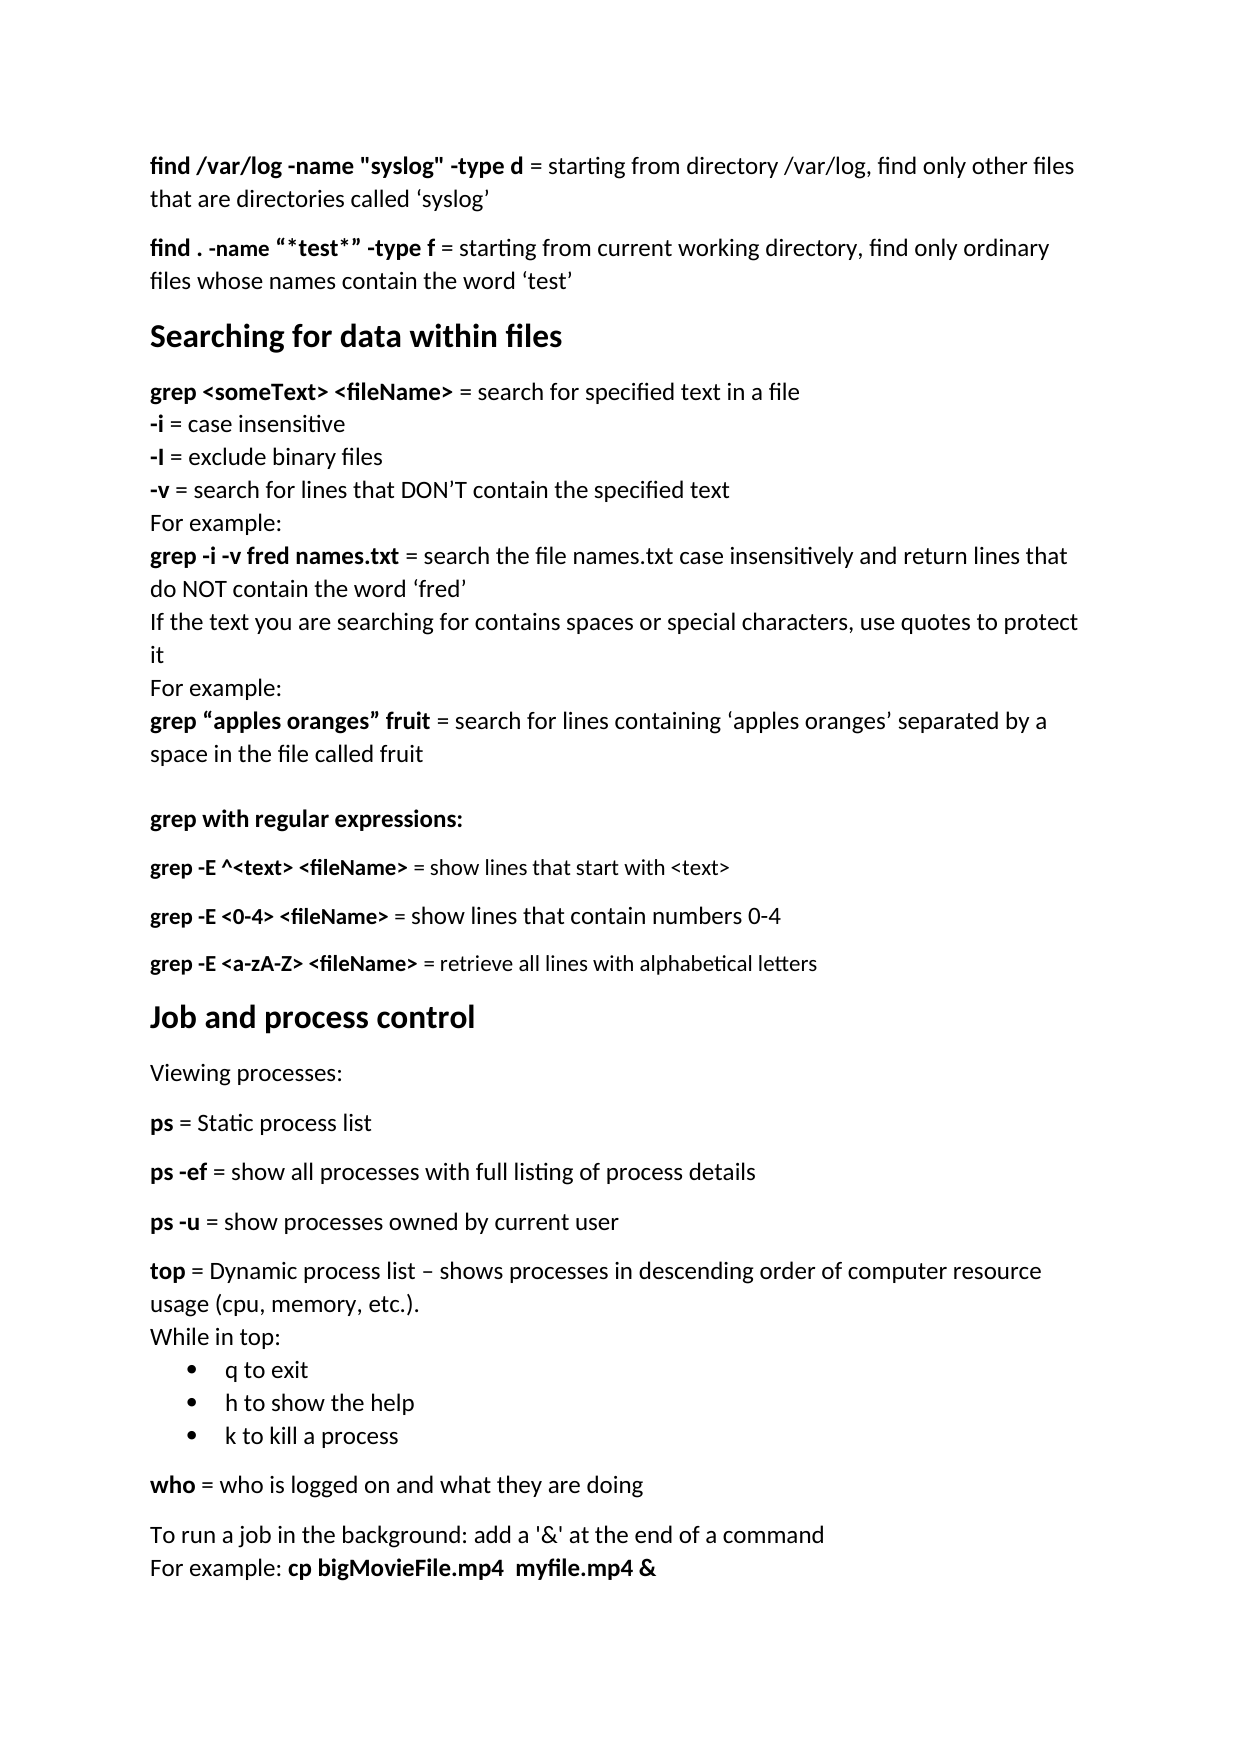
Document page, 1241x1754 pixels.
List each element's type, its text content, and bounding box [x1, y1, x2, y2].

text While in top: [150, 1321, 1090, 1352]
text ps -ef = show all processes with full listing of process details [150, 1156, 1090, 1187]
text grep “apples oranges” fruit = search for lines containing ‘apples oranges’ separated by a space in the file called fruit [150, 705, 1090, 768]
list q to exit [187, 1354, 1090, 1385]
text find . -name “*test*” -type f = starting from current working directory, find only ordinary files whose names contain the word ‘test’ [150, 232, 1090, 296]
text grep -E <0-4> <fileName> = show lines that contain numbers 0-4 [150, 900, 1090, 931]
text Job and process control [150, 996, 1090, 1037]
text To run a job in the background: add a '&' at the end of a command [150, 1519, 1090, 1550]
text For example: cp bigMovieFile.mp4 myfile.mp4 & [150, 1552, 1090, 1583]
text grep -E ^<text> <fileName> = show lines that start with <text> [150, 853, 1090, 881]
text -v = search for lines that DON’T contain the specified text [150, 474, 1090, 505]
text grep -E <a-zA-Z> <fileName> = retrieve all lines with alphabetical letters [150, 949, 1090, 978]
text ps = Static process list [150, 1107, 1090, 1137]
text grep with regular expressions: [150, 803, 1090, 834]
text If the text you are searching for contains spaces or special characters, use quotes to protect it [150, 606, 1090, 669]
text Searching for data within files [150, 315, 1090, 356]
list h to show the help [187, 1387, 1090, 1418]
text For example: [150, 672, 1090, 702]
text who = who is logged on and what they are doing [150, 1469, 1090, 1500]
text find /var/log -name "syslog" -type d = starting from directory /var/log, find only other files that are directories called ‘syslog’ [150, 150, 1090, 213]
list k to kill a process [187, 1420, 1090, 1451]
text -i = case insensitive [150, 408, 1090, 439]
text top = Dynamic process list – shows processes in descending order of computer resource usage (cpu, memory, etc.). [150, 1255, 1090, 1319]
text grep <someText> <fileName> = search for specified text in a file [150, 376, 1090, 406]
text grep -i -v fred names.txt = search the file names.txt case insensitively and return lines that do NOT contain the word ‘fred’ [150, 540, 1090, 604]
text Viewing processes: [150, 1057, 1090, 1088]
text ps -u = show processes owned by current user [150, 1206, 1090, 1236]
text -I = exclude binary files [150, 441, 1090, 472]
text For example: [150, 507, 1090, 538]
